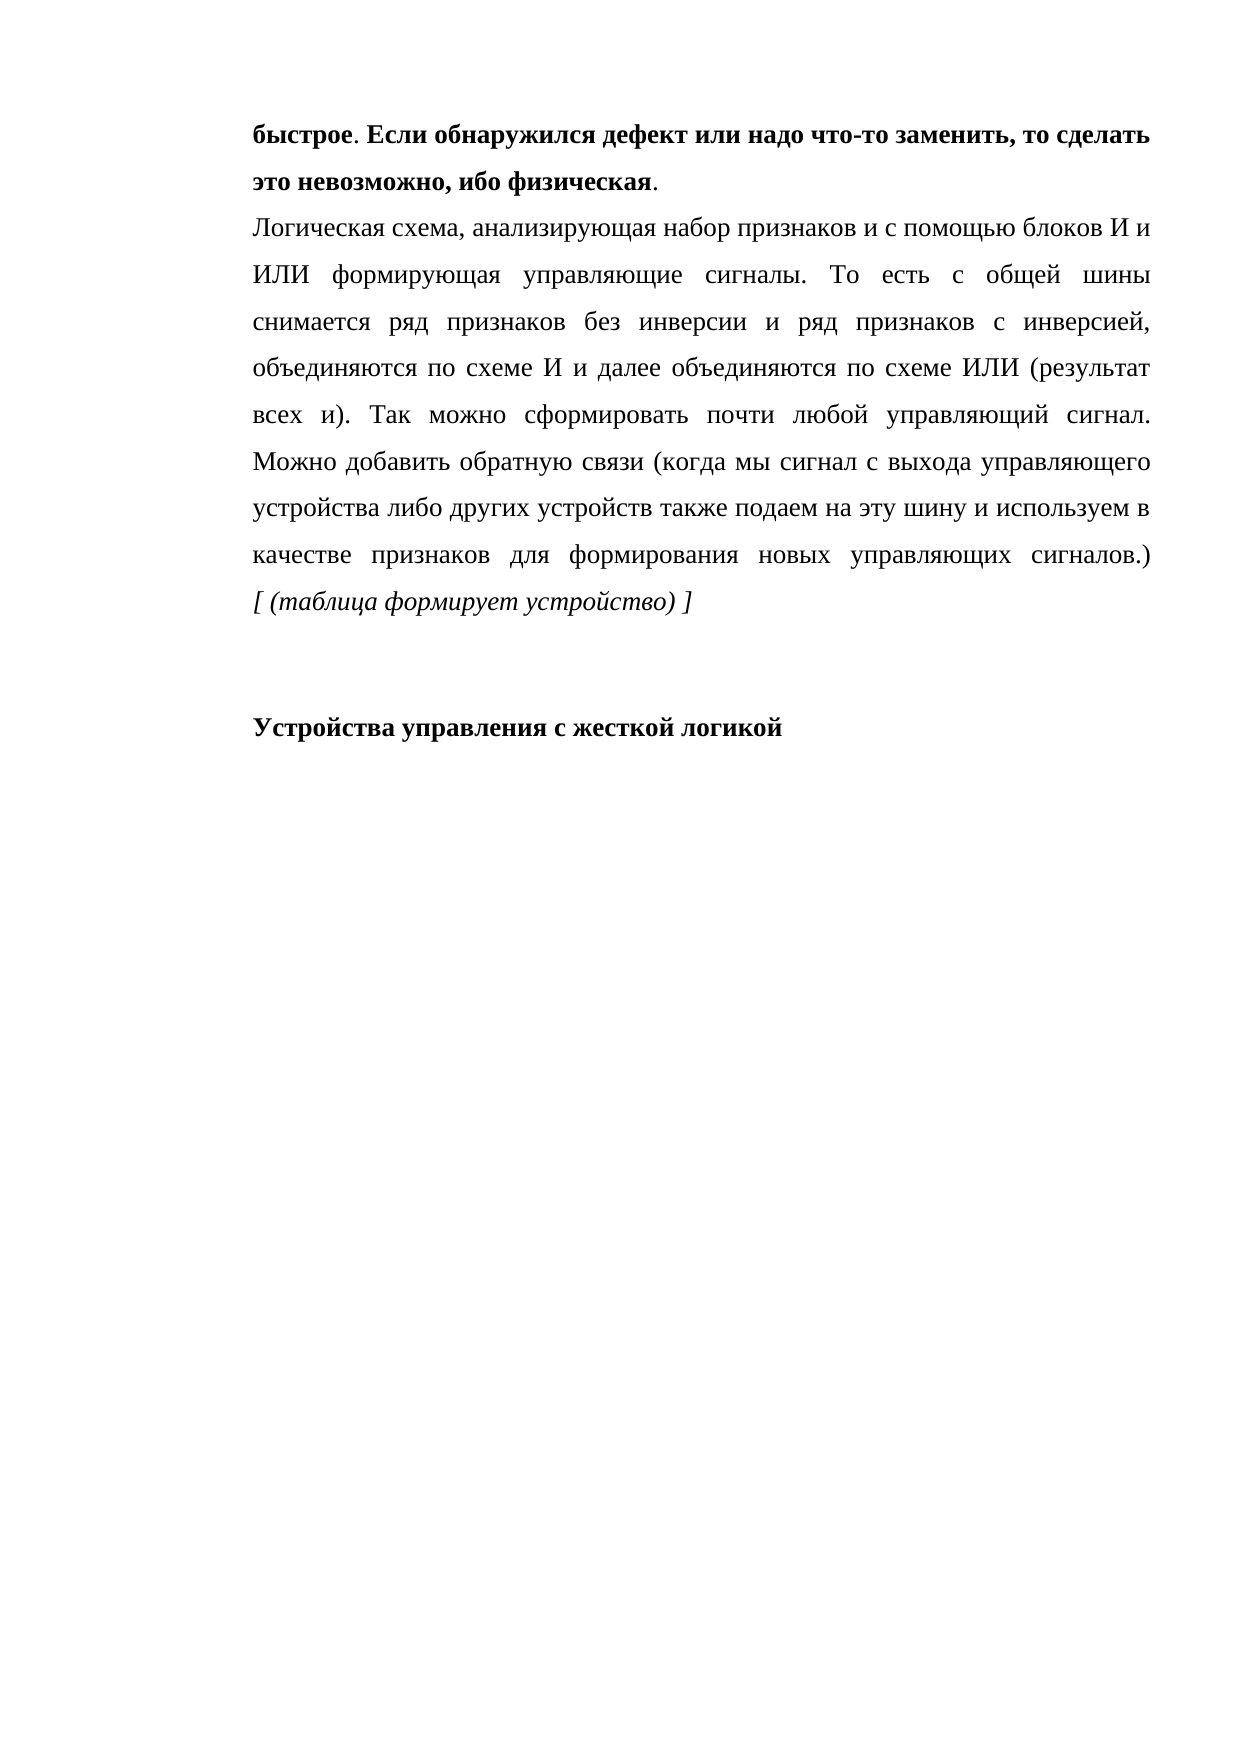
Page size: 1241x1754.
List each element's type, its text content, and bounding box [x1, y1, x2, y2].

text Логическая схема, анализирующая набор признаков и с помощью блоков И и ИЛИ формирующая управляющие сигналы. То есть с общей шины снимается ряд признаков без инверсии и ряд признаков с инверсией, объединяются по схеме И и далее объединяются по схеме ИЛИ (результат всех и). Так можно сформировать почти любой управляющий сигнал. Можно добавить обратную связи (когда мы сигнал с выхода управляющего устройства либо других устройств также подаем на эту шину и используем в качестве признаков для формирования новых управляющих сигналов.) [ (таблица формирует устройство) ] [252, 211, 1152, 616]
text Устройства управления с жесткой логикой [252, 711, 1152, 743]
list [215, 118, 1152, 196]
